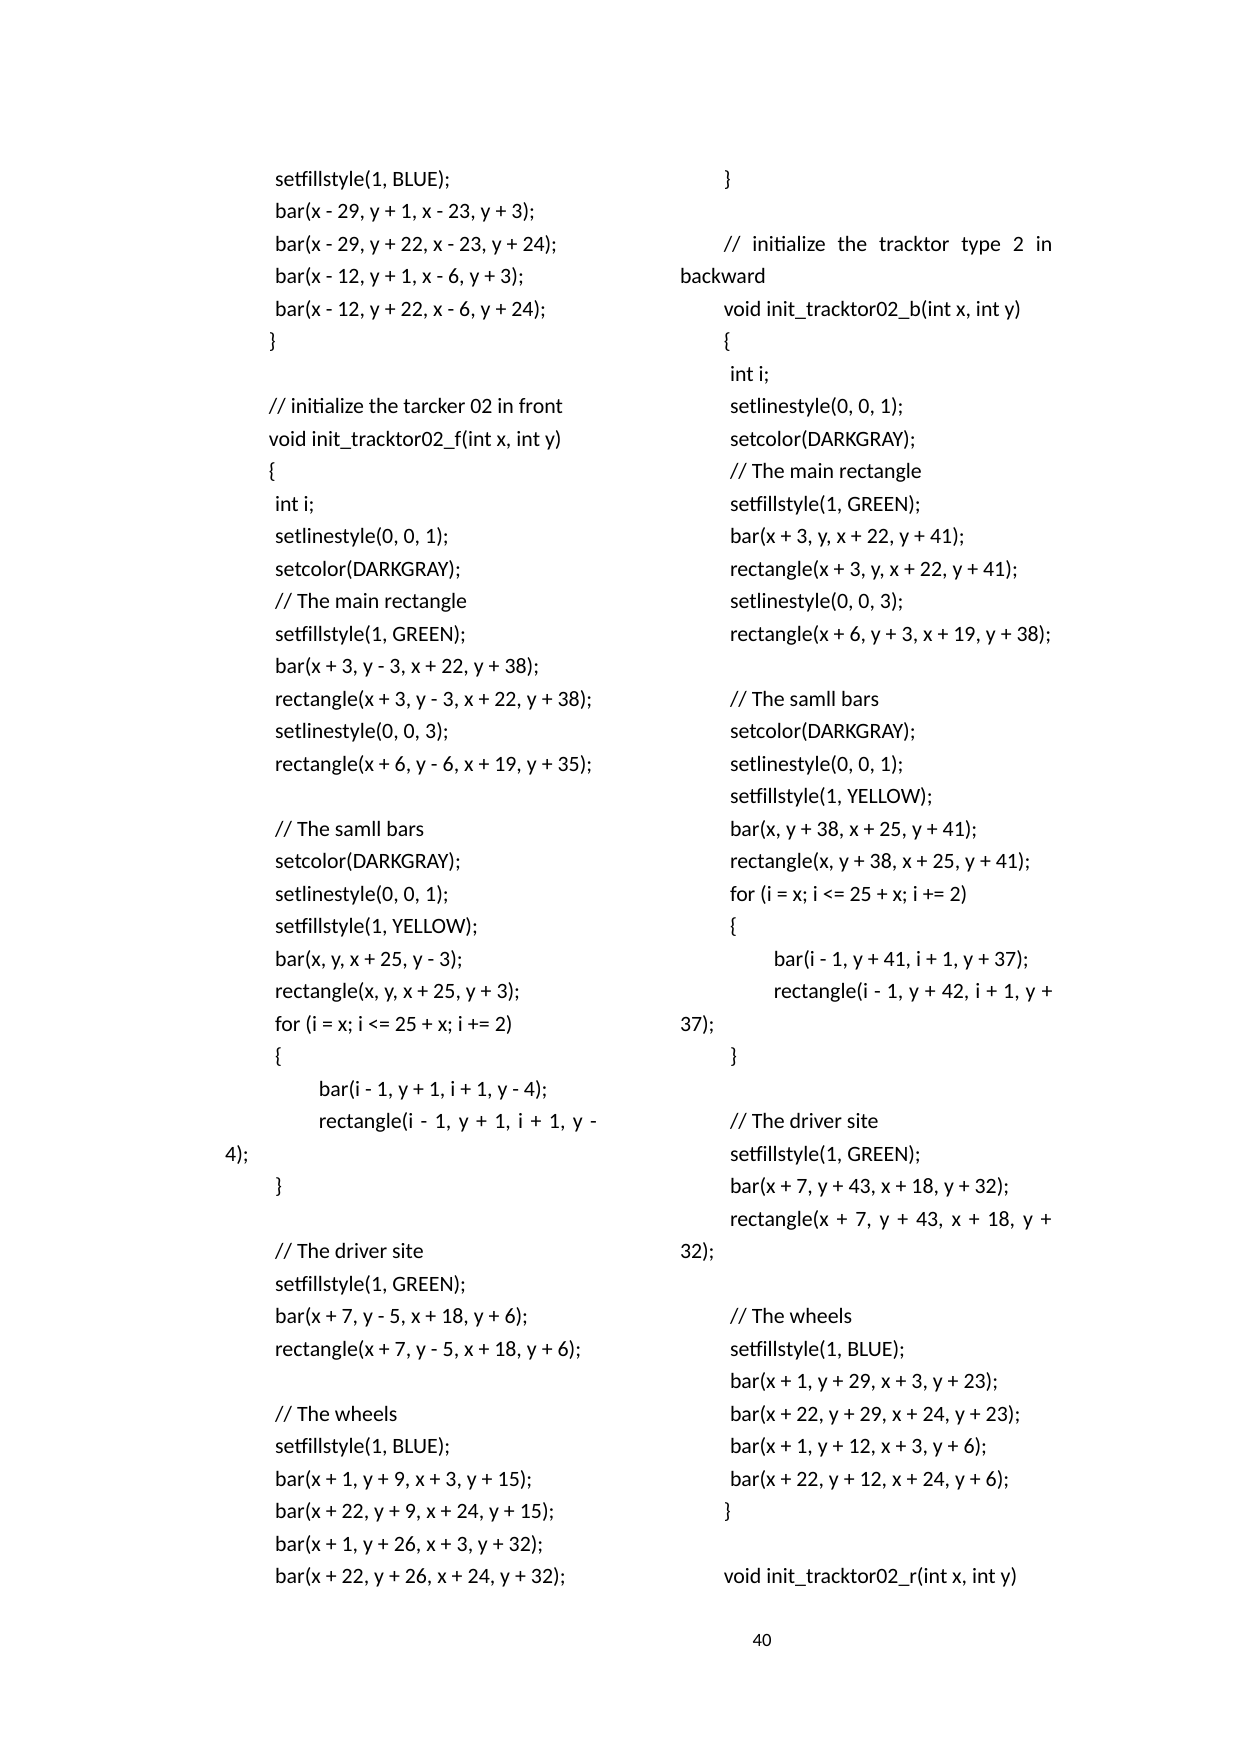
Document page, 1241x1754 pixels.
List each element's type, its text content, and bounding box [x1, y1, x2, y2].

list setlinestyle(0, 0, 3); [680, 584, 1053, 617]
list for (i = x; i <= 25 + x; i += 2) [225, 1007, 598, 1039]
list // The driver site [680, 1104, 1053, 1137]
list { [225, 1039, 598, 1072]
list { [225, 454, 598, 487]
list bar(x + 7, y + 43, x + 18, y + 32); [680, 1169, 1053, 1202]
list // The wheels [225, 1397, 598, 1429]
list setfillstyle(1, YELLOW); [225, 909, 598, 942]
list void init_tracktor02_r(int x, int y) [680, 1559, 1053, 1592]
list // The main rectangle [225, 584, 598, 617]
list setlinestyle(0, 0, 3); [225, 714, 598, 747]
list rectangle(x + 6, y + 3, x + 19, y + 38); [680, 617, 1053, 649]
list rectangle(x + 7, y + 43, x + 18, y + 32); [680, 1202, 1053, 1267]
list setfillstyle(1, BLUE); [225, 1429, 598, 1462]
list bar(x + 1, y + 26, x + 3, y + 32); [225, 1527, 598, 1559]
list setcolor(DARKGRAY); [680, 714, 1053, 747]
list bar(x + 22, y + 12, x + 24, y + 6); [680, 1462, 1053, 1494]
list bar(x - 29, y + 22, x - 23, y + 24); [225, 227, 598, 259]
list } [680, 1494, 1053, 1527]
list // The driver site [225, 1234, 598, 1267]
list // initialize the tarcker 02 in front [225, 389, 598, 422]
list // initialize the tracktor type 2 in backward [680, 227, 1053, 292]
list void init_tracktor02_f(int x, int y) [225, 422, 598, 454]
list bar(x + 3, y, x + 22, y + 41); [680, 519, 1053, 552]
list bar(x - 12, y + 1, x - 6, y + 3); [225, 259, 598, 292]
list bar(i - 1, y + 1, i + 1, y - 4); [225, 1072, 598, 1104]
list bar(x + 7, y - 5, x + 18, y + 6); [225, 1299, 598, 1332]
list for (i = x; i <= 25 + x; i += 2) [680, 877, 1053, 909]
list setcolor(DARKGRAY); [225, 844, 598, 877]
list rectangle(i - 1, y + 42, i + 1, y + 37); [680, 974, 1053, 1039]
list setlinestyle(0, 0, 1); [225, 519, 598, 552]
list setcolor(DARKGRAY); [225, 552, 598, 584]
list bar(x + 1, y + 12, x + 3, y + 6); [680, 1429, 1053, 1462]
list setfillstyle(1, GREEN); [680, 1137, 1053, 1169]
list setfillstyle(1, YELLOW); [680, 779, 1053, 812]
list setlinestyle(0, 0, 1); [225, 877, 598, 909]
list bar(x, y + 38, x + 25, y + 41); [680, 812, 1053, 844]
list int i; [225, 487, 598, 519]
list setlinestyle(0, 0, 1); [680, 389, 1053, 422]
list // The samll bars [680, 682, 1053, 714]
list { [680, 324, 1053, 357]
list bar(x + 22, y + 29, x + 24, y + 23); [680, 1397, 1053, 1429]
list setfillstyle(1, GREEN); [225, 1267, 598, 1299]
list rectangle(i - 1, y + 1, i + 1, y - 4); [225, 1104, 598, 1169]
list setcolor(DARKGRAY); [680, 422, 1053, 454]
list bar(x + 3, y - 3, x + 22, y + 38); [225, 649, 598, 682]
list bar(i - 1, y + 41, i + 1, y + 37); [680, 942, 1053, 974]
list } [680, 1039, 1053, 1072]
list bar(x + 22, y + 9, x + 24, y + 15); [225, 1494, 598, 1527]
list rectangle(x + 6, y - 6, x + 19, y + 35); [225, 747, 598, 779]
list setlinestyle(0, 0, 1); [680, 747, 1053, 779]
list bar(x + 1, y + 29, x + 3, y + 23); [680, 1364, 1053, 1397]
list bar(x + 1, y + 9, x + 3, y + 15); [225, 1462, 598, 1494]
list rectangle(x, y, x + 25, y + 3); [225, 974, 598, 1007]
list bar(x, y, x + 25, y - 3); [225, 942, 598, 974]
list bar(x - 29, y + 1, x - 23, y + 3); [225, 194, 598, 227]
list // The main rectangle [680, 454, 1053, 487]
list } [680, 162, 1053, 194]
list int i; [680, 357, 1053, 389]
list rectangle(x + 7, y - 5, x + 18, y + 6); [225, 1332, 598, 1364]
list setfillstyle(1, GREEN); [225, 617, 598, 649]
list { [680, 909, 1053, 942]
list setfillstyle(1, BLUE); [225, 162, 598, 194]
list } [225, 324, 598, 357]
list void init_tracktor02_b(int x, int y) [680, 292, 1053, 324]
list // The wheels [680, 1299, 1053, 1332]
list setfillstyle(1, GREEN); [680, 487, 1053, 519]
list setfillstyle(1, BLUE); [680, 1332, 1053, 1364]
list bar(x - 12, y + 22, x - 6, y + 24); [225, 292, 598, 324]
list rectangle(x, y + 38, x + 25, y + 41); [680, 844, 1053, 877]
list // The samll bars [225, 812, 598, 844]
list } [225, 1169, 598, 1202]
list rectangle(x + 3, y - 3, x + 22, y + 38); [225, 682, 598, 714]
list bar(x + 22, y + 26, x + 24, y + 32); [225, 1559, 598, 1592]
list rectangle(x + 3, y, x + 22, y + 41); [680, 552, 1053, 584]
